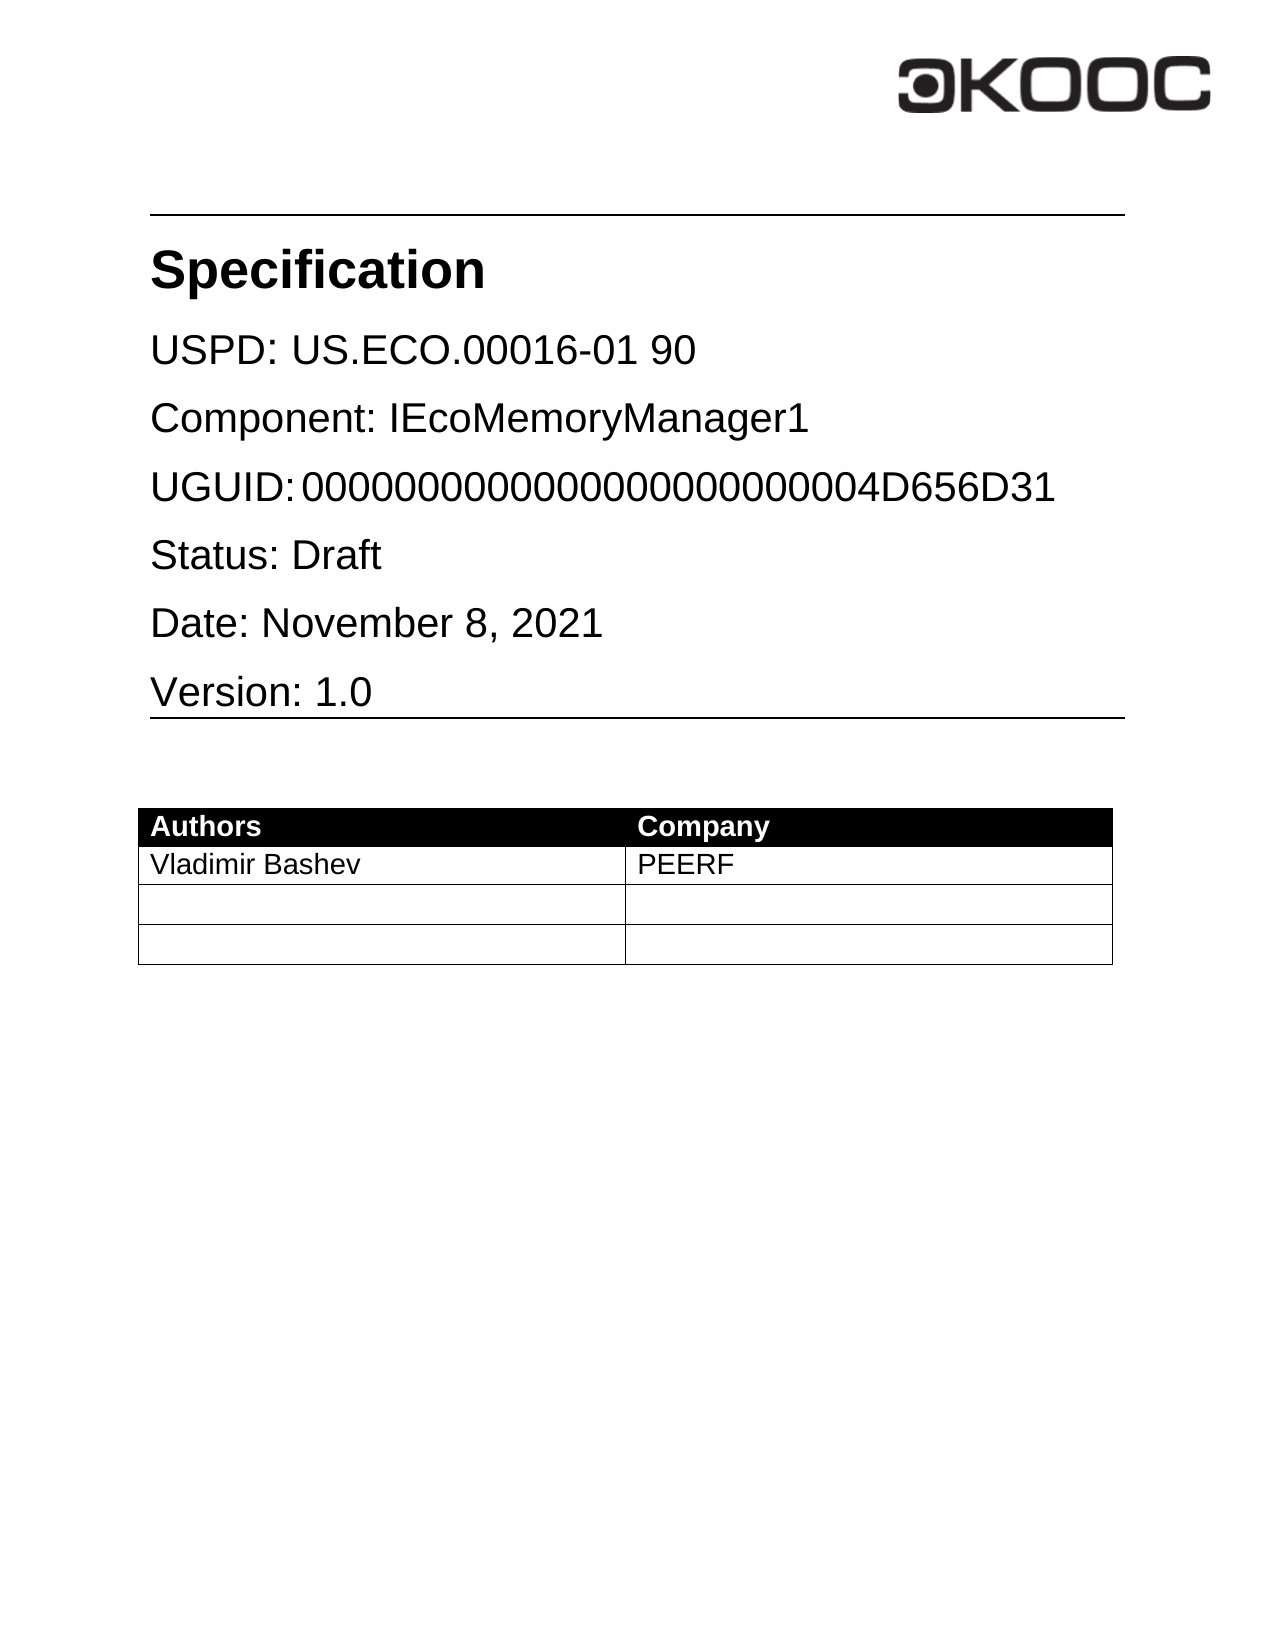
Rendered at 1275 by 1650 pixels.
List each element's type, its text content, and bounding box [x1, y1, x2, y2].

text USPD: US.ECO.00016-01 90 [150, 321, 1125, 374]
table_cell [626, 885, 1112, 924]
table_cell [626, 925, 1112, 963]
text Status: Draft [150, 531, 1125, 578]
text Version: 1.0 [150, 667, 1125, 717]
table_cell PEERF [626, 847, 1112, 884]
text Date: November 8, 2021 [150, 599, 1125, 647]
picture [898, 56, 1211, 113]
table_cell [139, 925, 625, 963]
text UGUID: 0000000000000000000000004D656D31 [150, 462, 1125, 510]
text Component: IEcoMemoryManager1 [150, 394, 1125, 442]
table_header Authors [139, 809, 625, 846]
text Specification [150, 237, 1125, 300]
table_header Company [626, 809, 1112, 846]
table_cell Vladimir Bashev [139, 847, 625, 884]
table_cell [139, 885, 625, 924]
